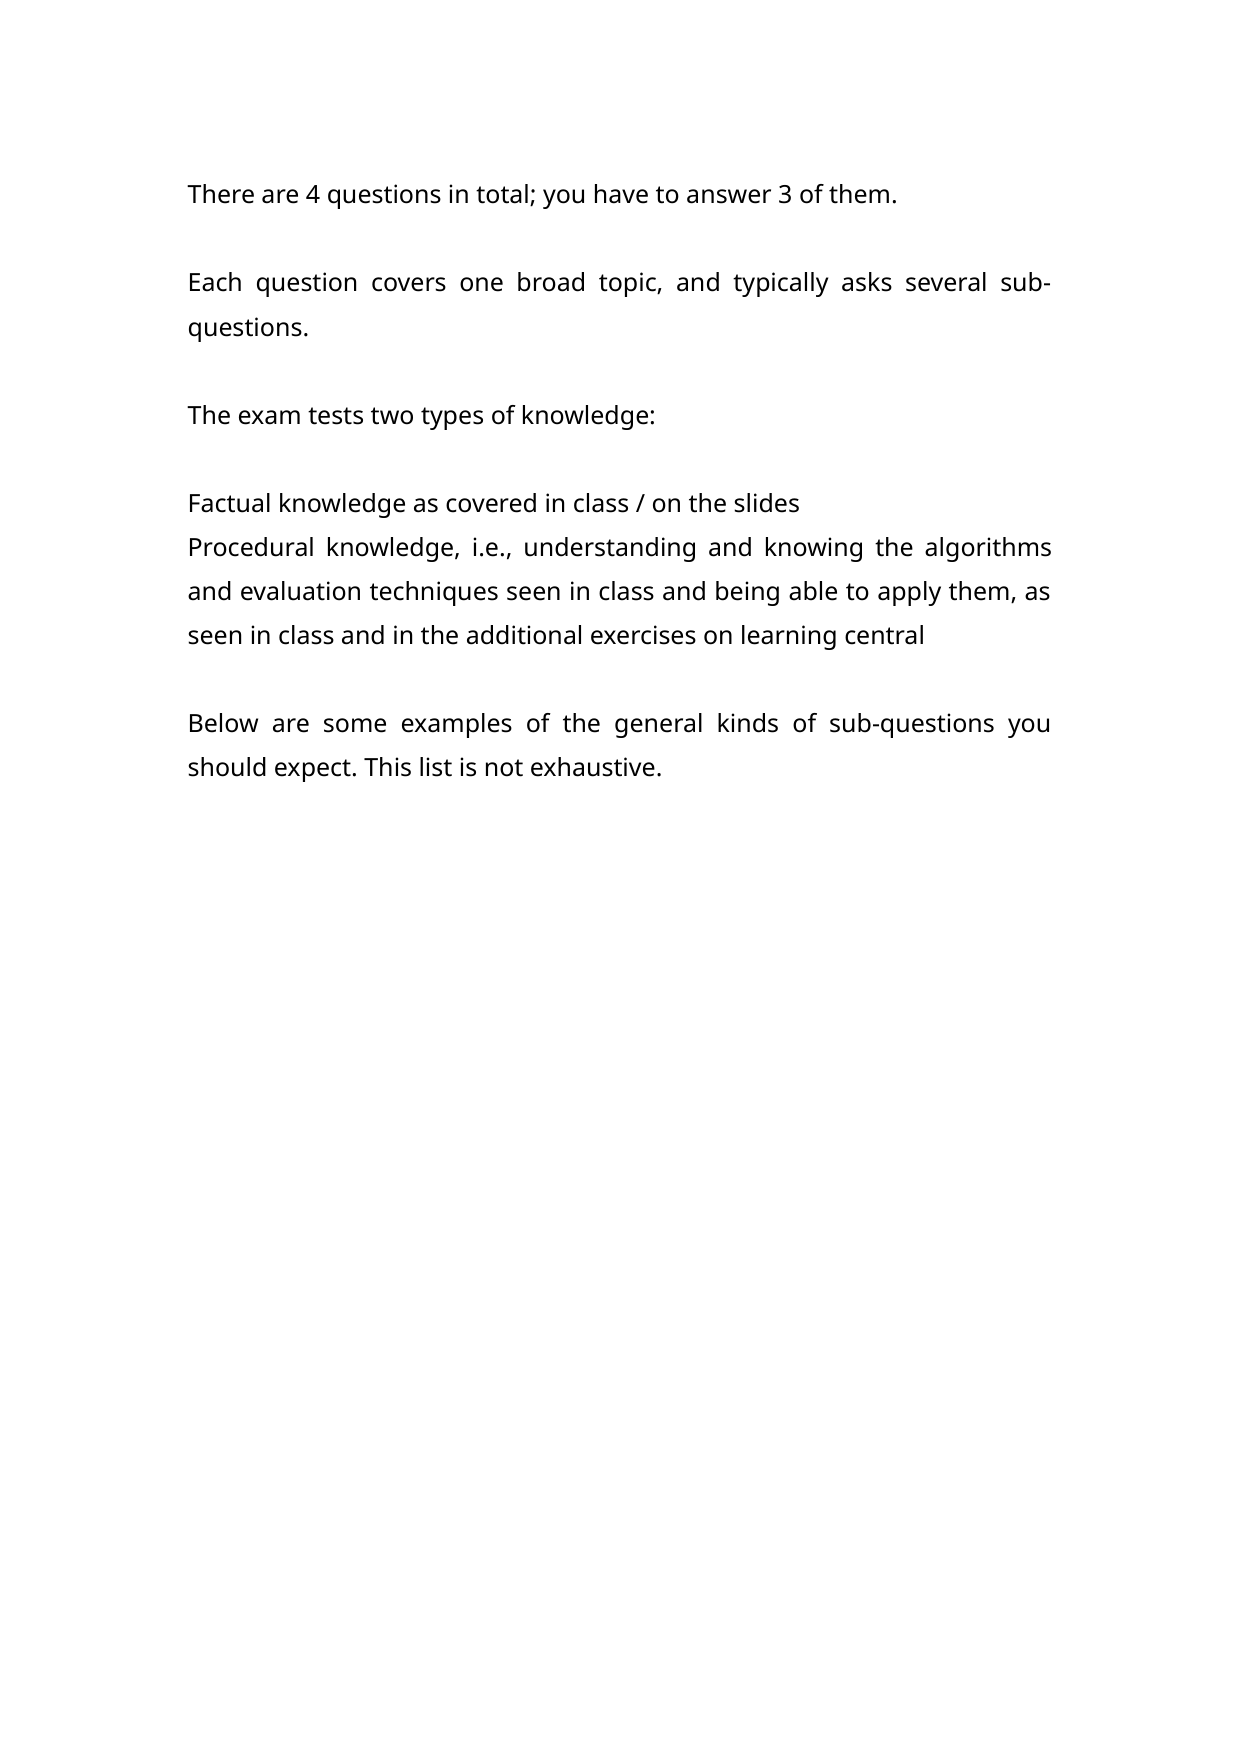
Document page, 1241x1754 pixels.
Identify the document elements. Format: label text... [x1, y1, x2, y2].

text Procedural knowledge, i.e., understanding and knowing the algorithms and evaluation techniques seen in class and being able to apply them, as seen in class and in the additional exercises on learning central [187, 524, 1053, 657]
text Factual knowledge as covered in class / on the slides [187, 480, 1053, 524]
text The exam tests two types of knowledge: [187, 392, 1053, 436]
text There are 4 questions in total; you have to answer 3 of them. [187, 172, 1053, 216]
text Below are some examples of the general kinds of sub-questions you should expect. This list is not exhaustive. [187, 701, 1053, 789]
text Each question covers one broad topic, and typically asks several sub-questions. [187, 260, 1053, 348]
